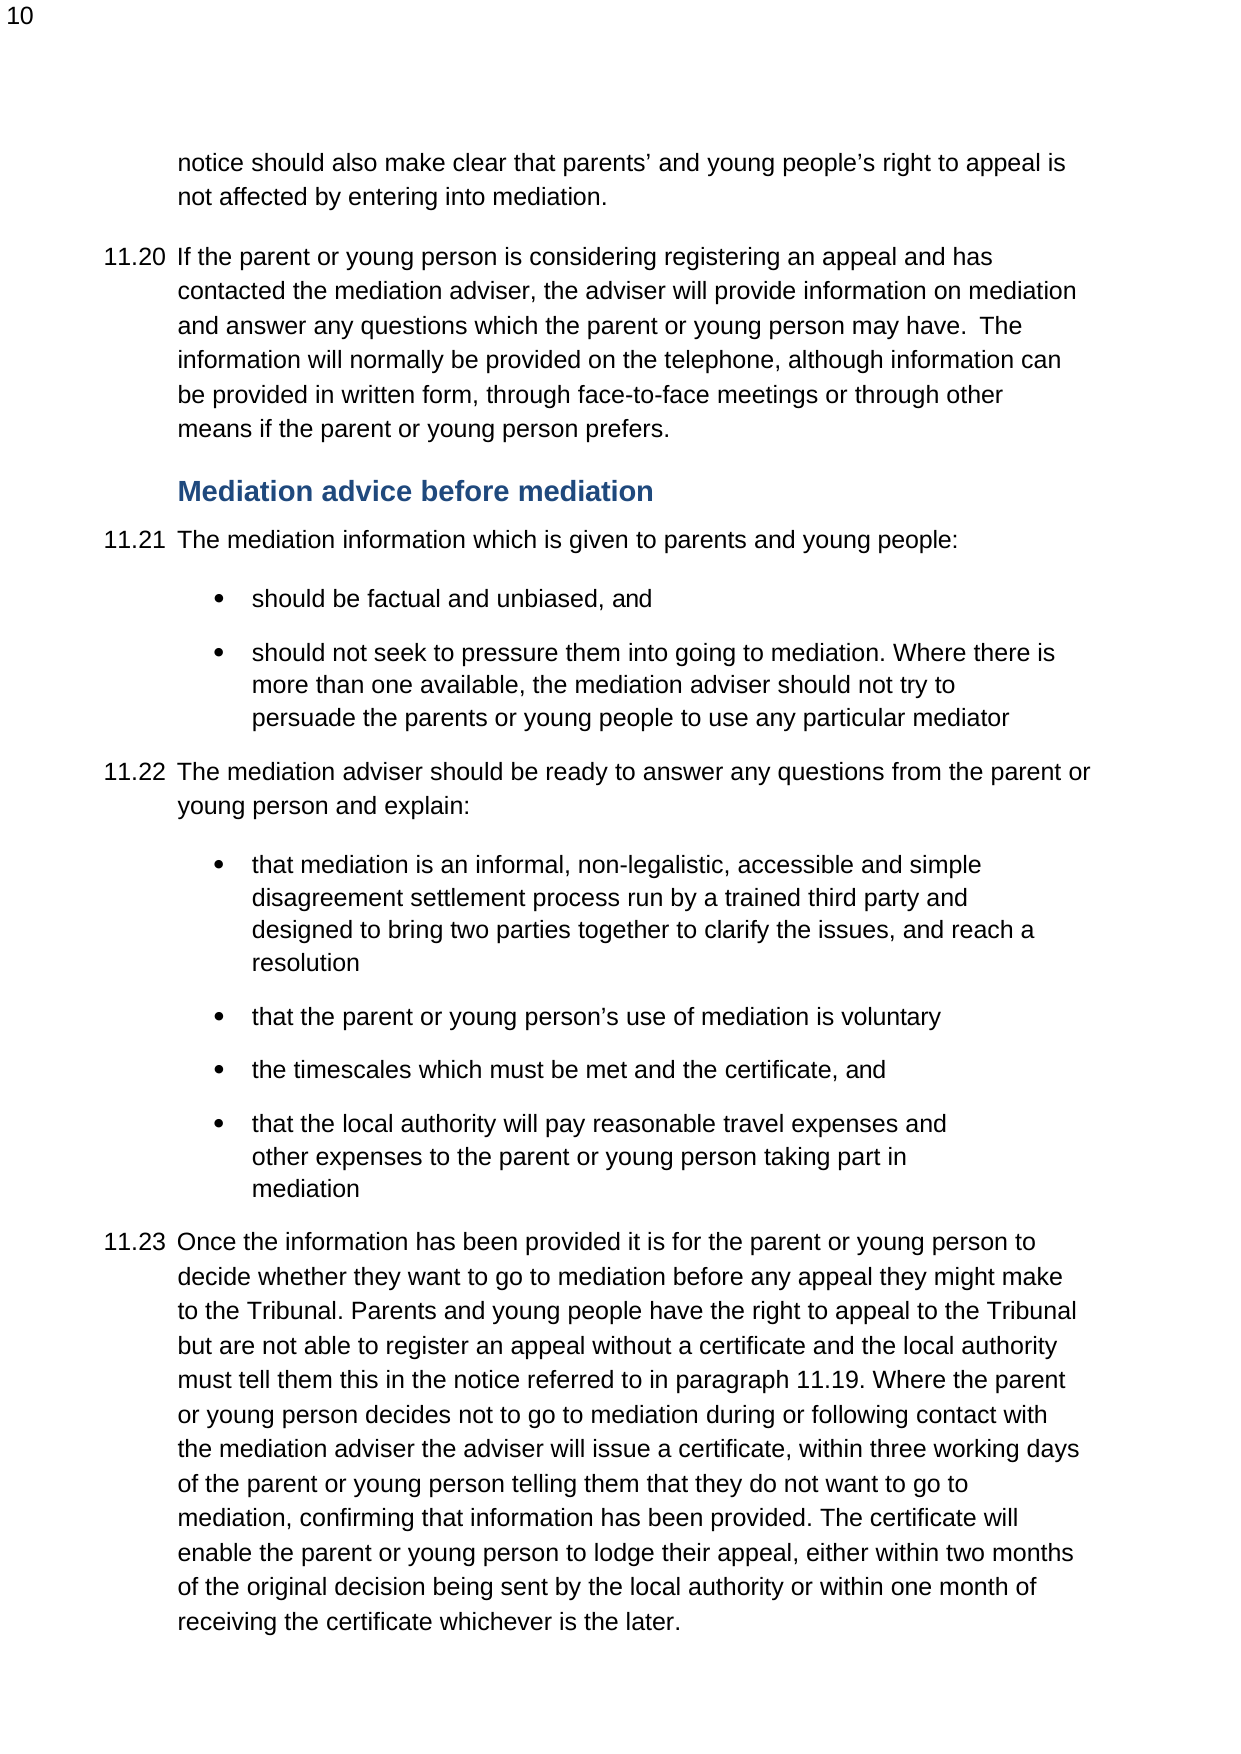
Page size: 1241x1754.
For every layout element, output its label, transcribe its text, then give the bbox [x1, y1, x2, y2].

list should not seek to pressure them into going to mediation. Where there is more than one available, the mediation adviser should not try to persuade the parents or young people to use any particular mediator [214, 638, 1066, 732]
list The mediation information which is given to parents and young people: [103, 524, 1103, 553]
list that mediation is an informal, non-legalistic, accessible and simple disagreement settlement process run by a trained third party and designed to bring two parties together to clarify the issues, and reach a resolution [214, 850, 1076, 976]
list the timescales which must be met and the certificate, and [214, 1055, 1103, 1084]
list that the parent or young person’s use of mediation is voluntary [214, 1001, 1103, 1030]
list If the parent or young person is considering registering an appeal and has contacted the mediation adviser, the adviser will provide information on mediation and answer any questions which the parent or young person may have. The information will normally be provided on the telephone, although information can be provided in written form, through face-to-face meetings or through other means if the parent or young person prefers. [103, 242, 1085, 443]
text notice should also make clear that parents’ and young people’s right to appeal is not affected by entering into mediation. [177, 148, 1091, 211]
list The mediation adviser should be ready to answer any questions from the parent or young person and explain: [103, 757, 1091, 820]
list Once the information has been provided it is for the parent or young person to decide whether they want to go to mediation before any appeal they might make to the Tribunal. Parents and young people have the right to appeal to the Tribunal but are not able to register an appeal without a certificate and the local authority must tell them this in the notice referred to in paragraph 11.19. Where the parent or young person decides not to go to mediation during or following contact with the mediation adviser the adviser will issue a certificate, within three working days of the parent or young person telling them that they do not want to go to mediation, confirming that information has been provided. The certificate will enable the parent or young person to lodge their appeal, either within two months of the original decision being sent by the local authority or within one month of receiving the certificate whichever is the later. [103, 1227, 1089, 1635]
list that the local authority will pay reasonable travel expenses and other expenses to the parent or young person taking part in mediation [214, 1109, 1011, 1203]
list should be factual and unbiased, and [214, 584, 1103, 613]
subtitle Mediation advice before mediation [177, 474, 1103, 507]
